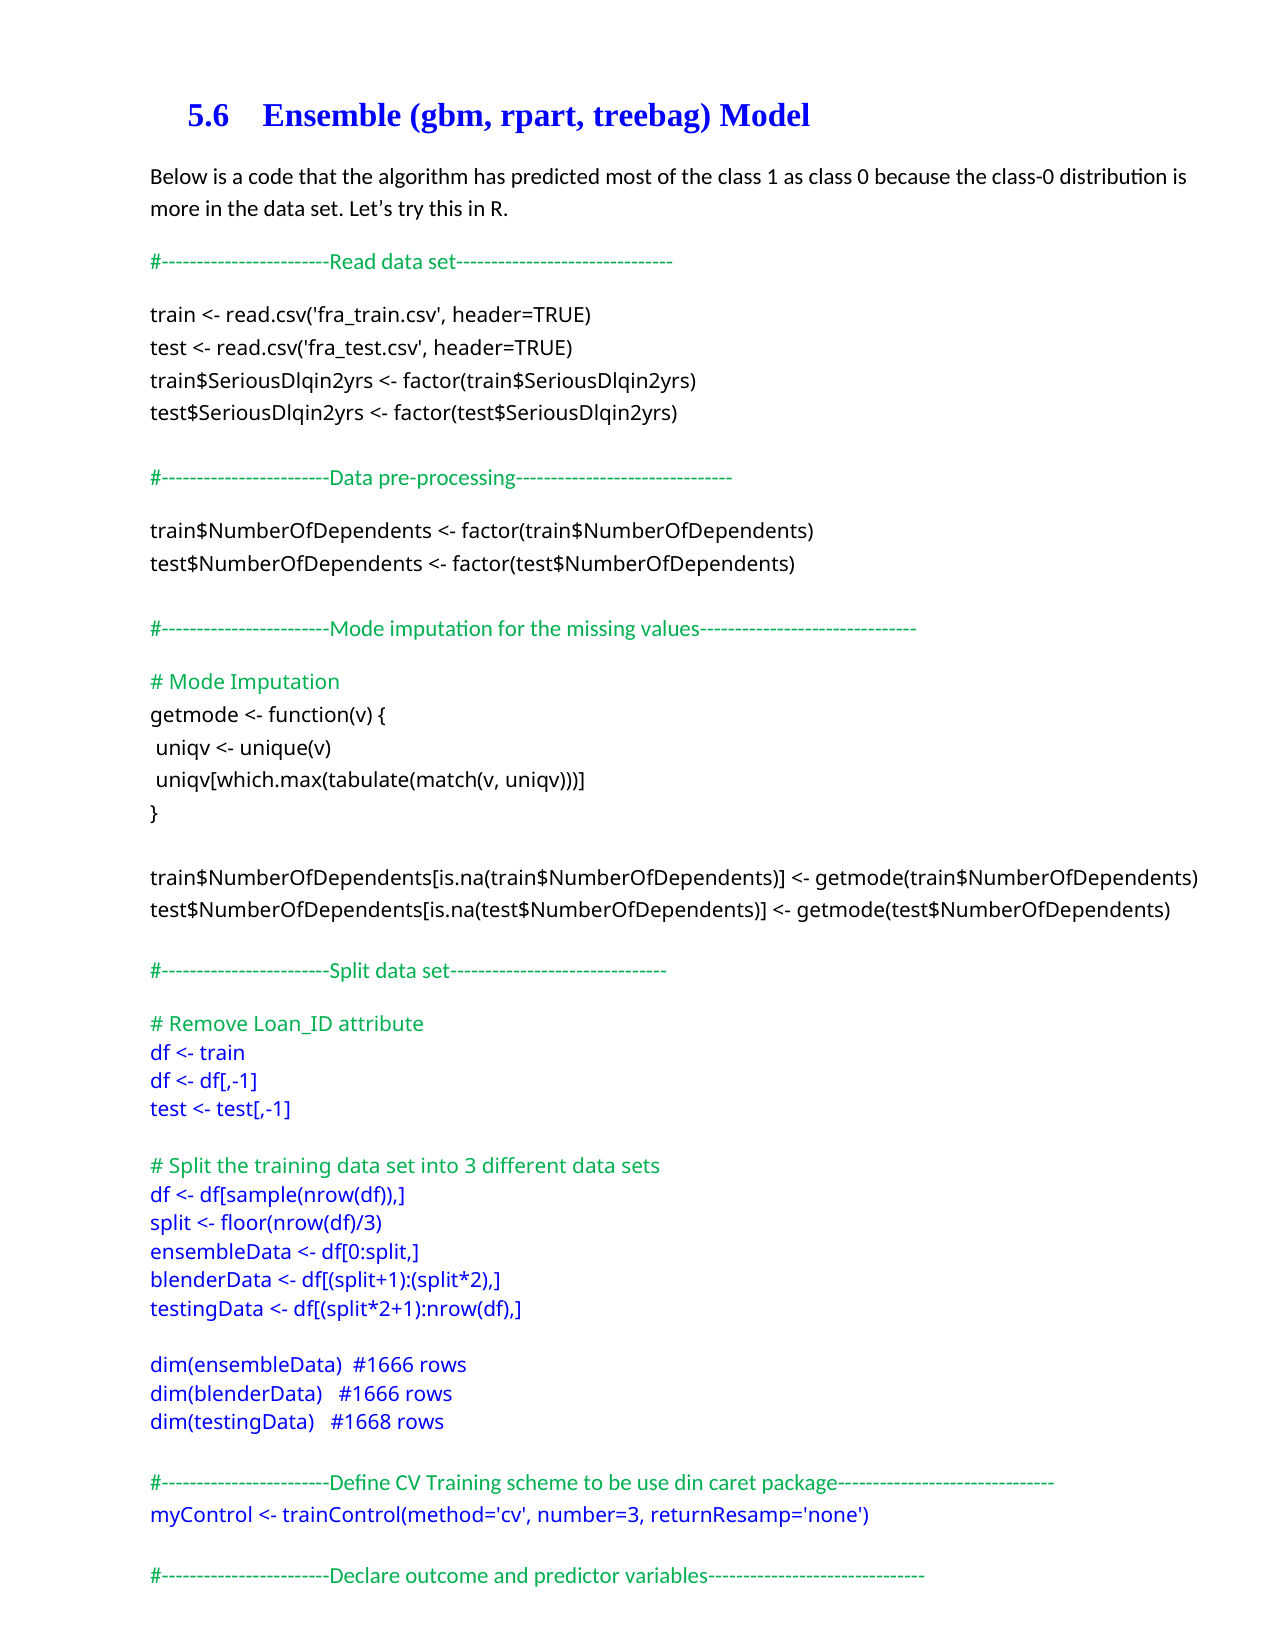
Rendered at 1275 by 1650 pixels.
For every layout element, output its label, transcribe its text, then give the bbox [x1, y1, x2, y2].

text #------------------------Read data set------------------------------- [150, 247, 1200, 276]
text # Mode Imputation [150, 667, 1200, 696]
text blenderData <- df[(split+1):(split*2),] [150, 1265, 1200, 1294]
text #------------------------Split data set------------------------------- [150, 956, 1200, 984]
text df <- df[,-1] [150, 1066, 1200, 1094]
text test$NumberOfDependents <- factor(test$NumberOfDependents) [150, 549, 1200, 578]
text df <- train [150, 1038, 1200, 1066]
text test$SeriousDlqin2yrs <- factor(test$SeriousDlqin2yrs) [150, 398, 1200, 427]
text df <- df[sample(nrow(df)),] [150, 1180, 1200, 1208]
text #------------------------Define CV Training scheme to be use din caret package------------------------------- [150, 1468, 1200, 1496]
text getmode <- function(v) { [150, 700, 1200, 728]
text train$NumberOfDependents[is.na(train$NumberOfDependents)] <- getmode(train$NumberOfDependents) [150, 863, 1200, 891]
text ensembleData <- df[0:split,] [150, 1237, 1200, 1265]
text uniqv <- unique(v) [150, 733, 1200, 761]
text } [150, 798, 1200, 826]
text dim(testingData) #1668 rows [150, 1407, 1200, 1436]
text myControl <- trainControl(method='cv', number=3, returnResamp='none') [150, 1500, 1200, 1529]
text test <- read.csv('fra_test.csv', header=TRUE) [150, 333, 1200, 362]
text testingData <- df[(split*2+1):nrow(df),] [150, 1294, 1200, 1322]
text test <- test[,-1] [150, 1094, 1200, 1123]
text #------------------------Declare outcome and predictor variables------------------------------- [150, 1561, 1200, 1589]
text dim(blenderData) #1666 rows [150, 1379, 1200, 1407]
text Below is a code that the algorithm has predicted most of the class 1 as class 0 because the class-0 distribution is more in the data set. Let’s try this in R. [150, 162, 1200, 222]
text #------------------------Data pre-processing------------------------------- [150, 463, 1200, 492]
text test$NumberOfDependents[is.na(test$NumberOfDependents)] <- getmode(test$NumberOfDependents) [150, 895, 1200, 924]
text dim(ensembleData) #1666 rows [150, 1351, 1200, 1379]
text train$SeriousDlqin2yrs <- factor(train$SeriousDlqin2yrs) [150, 366, 1200, 394]
subtitle Ensemble (gbm, rpart, treebag) Model [187, 95, 1200, 133]
text # Split the training data set into 3 different data sets [150, 1151, 1200, 1180]
text split <- floor(nrow(df)/3) [150, 1208, 1200, 1237]
text # Remove Loan_ID attribute [150, 1009, 1200, 1038]
text uniqv[which.max(tabulate(match(v, uniqv)))] [150, 765, 1200, 794]
text #------------------------Mode imputation for the missing values------------------------------- [150, 614, 1200, 642]
text train <- read.csv('fra_train.csv', header=TRUE) [150, 301, 1200, 329]
text train$NumberOfDependents <- factor(train$NumberOfDependents) [150, 517, 1200, 545]
